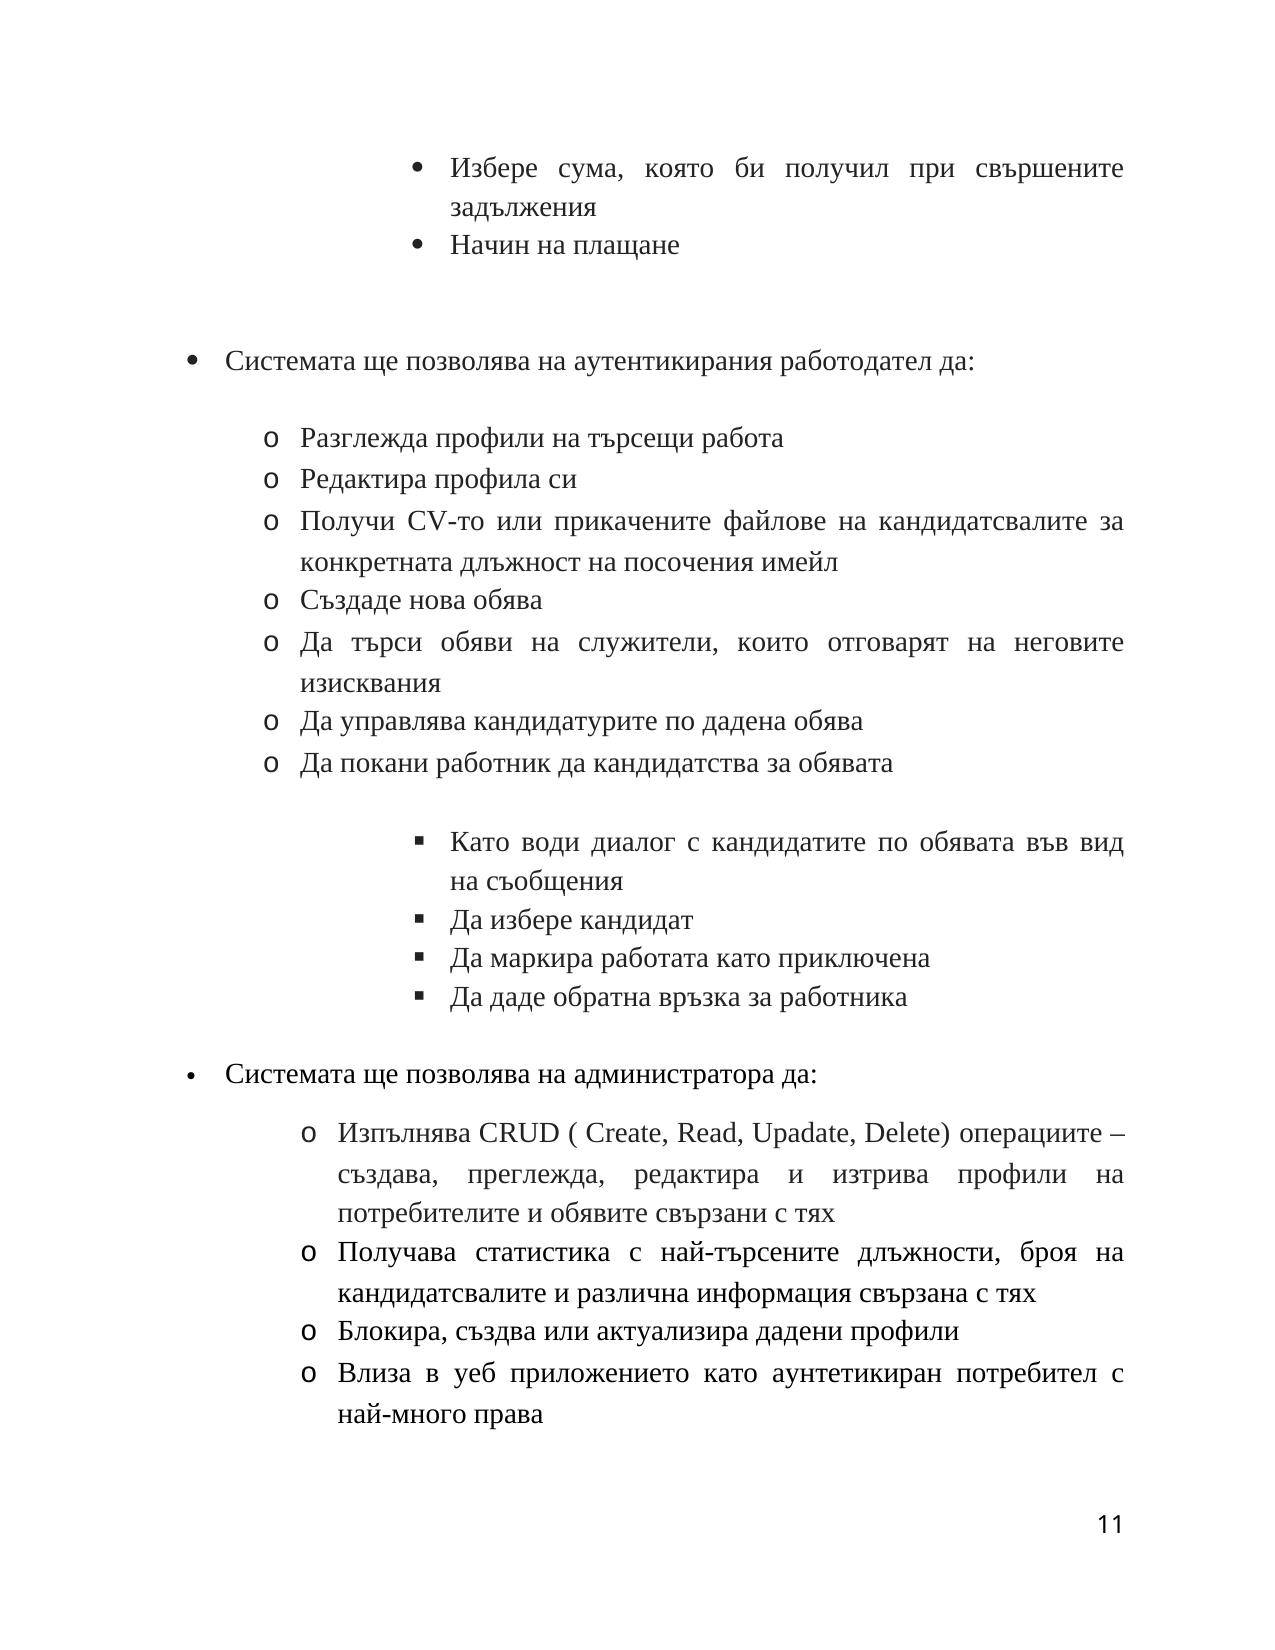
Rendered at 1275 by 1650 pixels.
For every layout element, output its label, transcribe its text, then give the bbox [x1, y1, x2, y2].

list Влиза в уеб приложението като аунтетикиран потребител с най-много права [300, 1355, 1125, 1429]
list Получи CV-то или прикачените файлове на кандидатсвалите за конкретната длъжност на посочения имейл [262, 503, 1125, 577]
list Да избере кандидат [412, 902, 1125, 935]
list Да маркира работата като приключена [412, 940, 1125, 974]
list Изпълнява CRUD ( Create, Read, Upadate, Delete) операциите – създава, преглежда, редактира и изтрива профили на потребителите и обявите свързани с тях [300, 1116, 1125, 1229]
list Начин на плащане [412, 227, 1125, 261]
list Да търси обяви на служители, които отговарят на неговите изисквания [262, 624, 1125, 698]
list Да даде обратна връзка за работника [412, 979, 1125, 1013]
list Системата ще позволява на аутентикирания работодател да: [187, 343, 1125, 377]
list Разглежда профили на търсещи работа [262, 420, 1125, 456]
list Избере сума, която би получил при свършените задължения [412, 150, 1125, 222]
list Да покани работник да кандидатства за обявата [262, 745, 1125, 781]
list Създаде нова обява [262, 582, 1125, 618]
list Системата ще позволява на администратора да: [187, 1056, 1125, 1090]
list Редактира профила си [262, 461, 1125, 497]
list Блокира, създва или актуализира дадени профили [300, 1313, 1125, 1349]
list Като води диалог с кандидатите по обявата във вид на съобщения [412, 824, 1125, 897]
list Да управлява кандидатурите по дадена обява [262, 703, 1125, 739]
list Получава статистика с най-търсените длъжности, броя на кандидатсвалите и различна информация свързана с тях [300, 1234, 1125, 1308]
